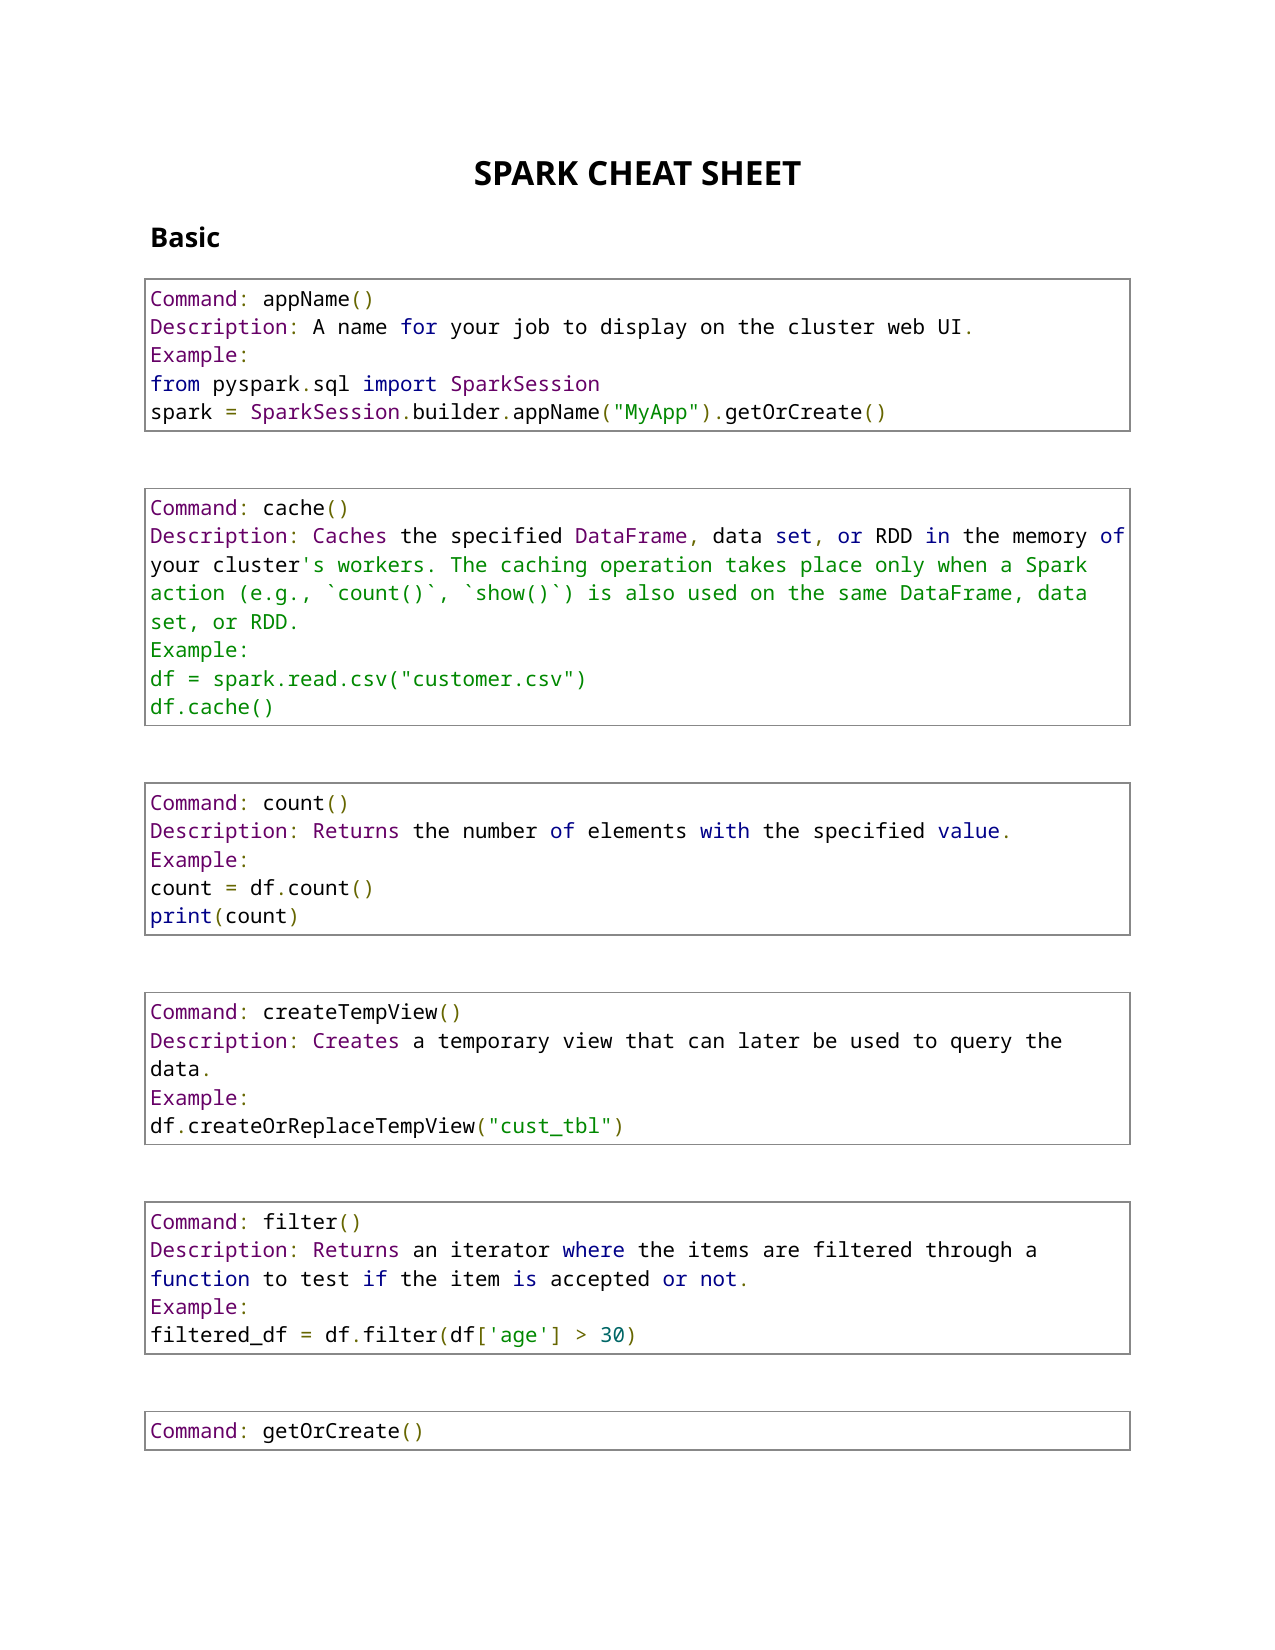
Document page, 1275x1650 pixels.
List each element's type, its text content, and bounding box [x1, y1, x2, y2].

text df.cache() [146, 686, 1129, 725]
text Basic [150, 219, 1125, 256]
text Example: [150, 1083, 1125, 1105]
text Command: createTempView() [146, 993, 1129, 1026]
text count = df.count() [150, 873, 1125, 896]
text Command: cache() [146, 489, 1129, 522]
text Description: A name for your job to display on the cluster web UI. [150, 312, 1125, 341]
text print(count) [146, 896, 1129, 934]
text Description: Returns the number of elements with the specified value. [150, 816, 1125, 845]
text spark = SparkSession.builder.appName("MyApp").getOrCreate() [146, 392, 1129, 430]
text Command: appName() [146, 280, 1129, 312]
text filtered_df = df.filter(df['age'] > 30) [146, 1315, 1129, 1353]
text df.createOrReplaceTempView("cust_tbl") [146, 1105, 1129, 1144]
text SPARK CHEAT SHEET [150, 150, 1125, 195]
text df = spark.read.csv("customer.csv") [150, 664, 1125, 686]
text Description: Caches the specified DataFrame, data set, or RDD in the memory of your cluster's workers. The caching operation takes place only when a Spark action (e.g., `count()`, `show()`) is also used on the same DataFrame, data set, or RDD. [150, 522, 1125, 635]
text Command: count() [146, 784, 1129, 816]
text from pyspark.sql import SparkSession [150, 369, 1125, 392]
text Example: [150, 1292, 1125, 1315]
text Example: [150, 635, 1125, 664]
text Description: Returns an iterator where the items are filtered through a function to test if the item is accepted or not. [150, 1235, 1125, 1292]
text Example: [150, 341, 1125, 369]
text Description: Creates a temporary view that can later be used to query the data. [150, 1026, 1125, 1083]
text Command: getOrCreate() [146, 1412, 1129, 1449]
text Command: filter() [146, 1203, 1129, 1235]
text Example: [150, 845, 1125, 873]
